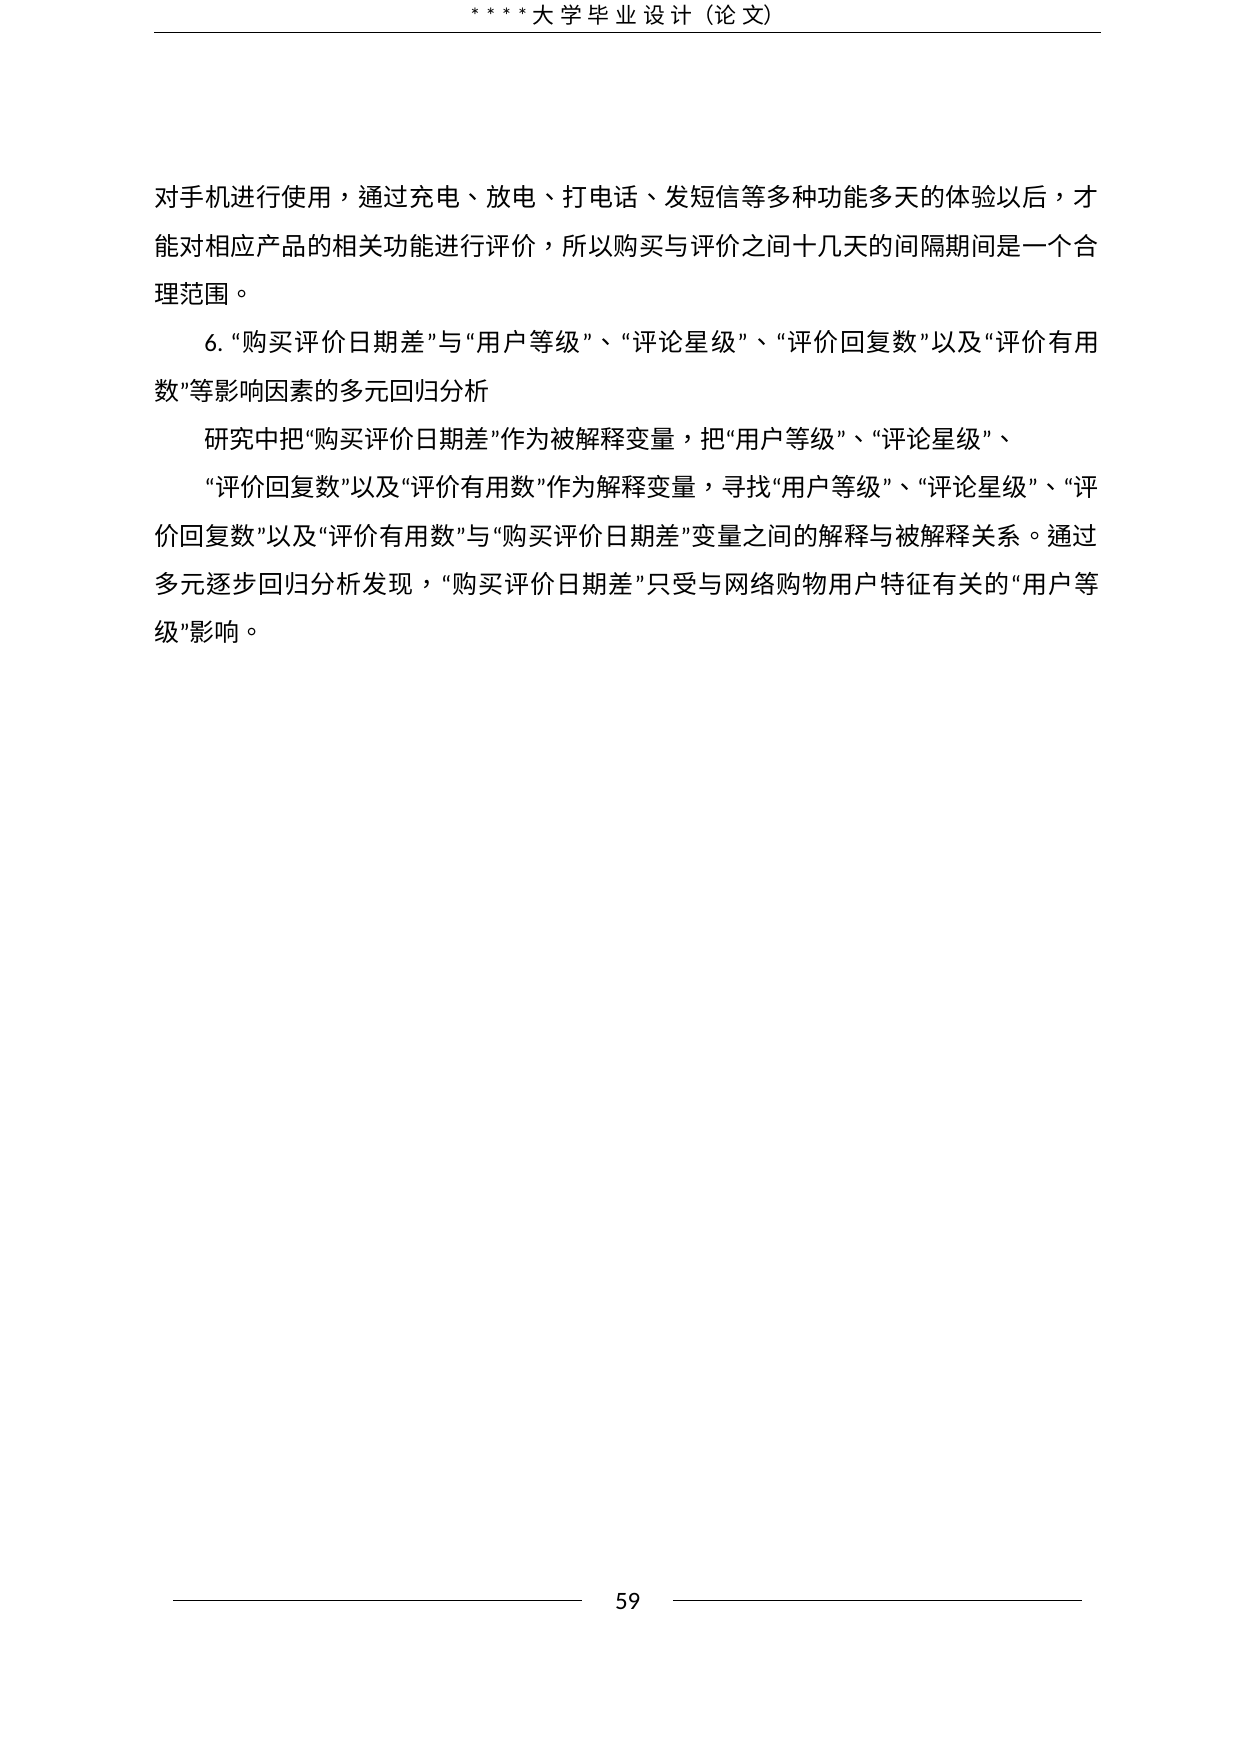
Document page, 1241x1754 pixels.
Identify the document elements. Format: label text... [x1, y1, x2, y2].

text “评价回复数”以及“评价有用数”作为解释变量，寻找“用户等级”、“评论星级”、“评价回复数”以及“评价有用数”与“购买评价日期差”变量之间的解释与被解释关系。通过多元逐步回归分析发现，“购买评价日期差”只受与网络购物用户特征有关的“用户等级”影响。 [154, 454, 1101, 648]
text 研究中把“购买评价日期差”作为被解释变量，把“用户等级”、“评论星级”、 [154, 406, 1101, 454]
text 6. “购买评价日期差”与“用户等级”、“评论星级”、“评价回复数”以及“评价有用数”等影响因素的多元回归分析 [154, 309, 1101, 406]
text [154, 164, 1101, 309]
